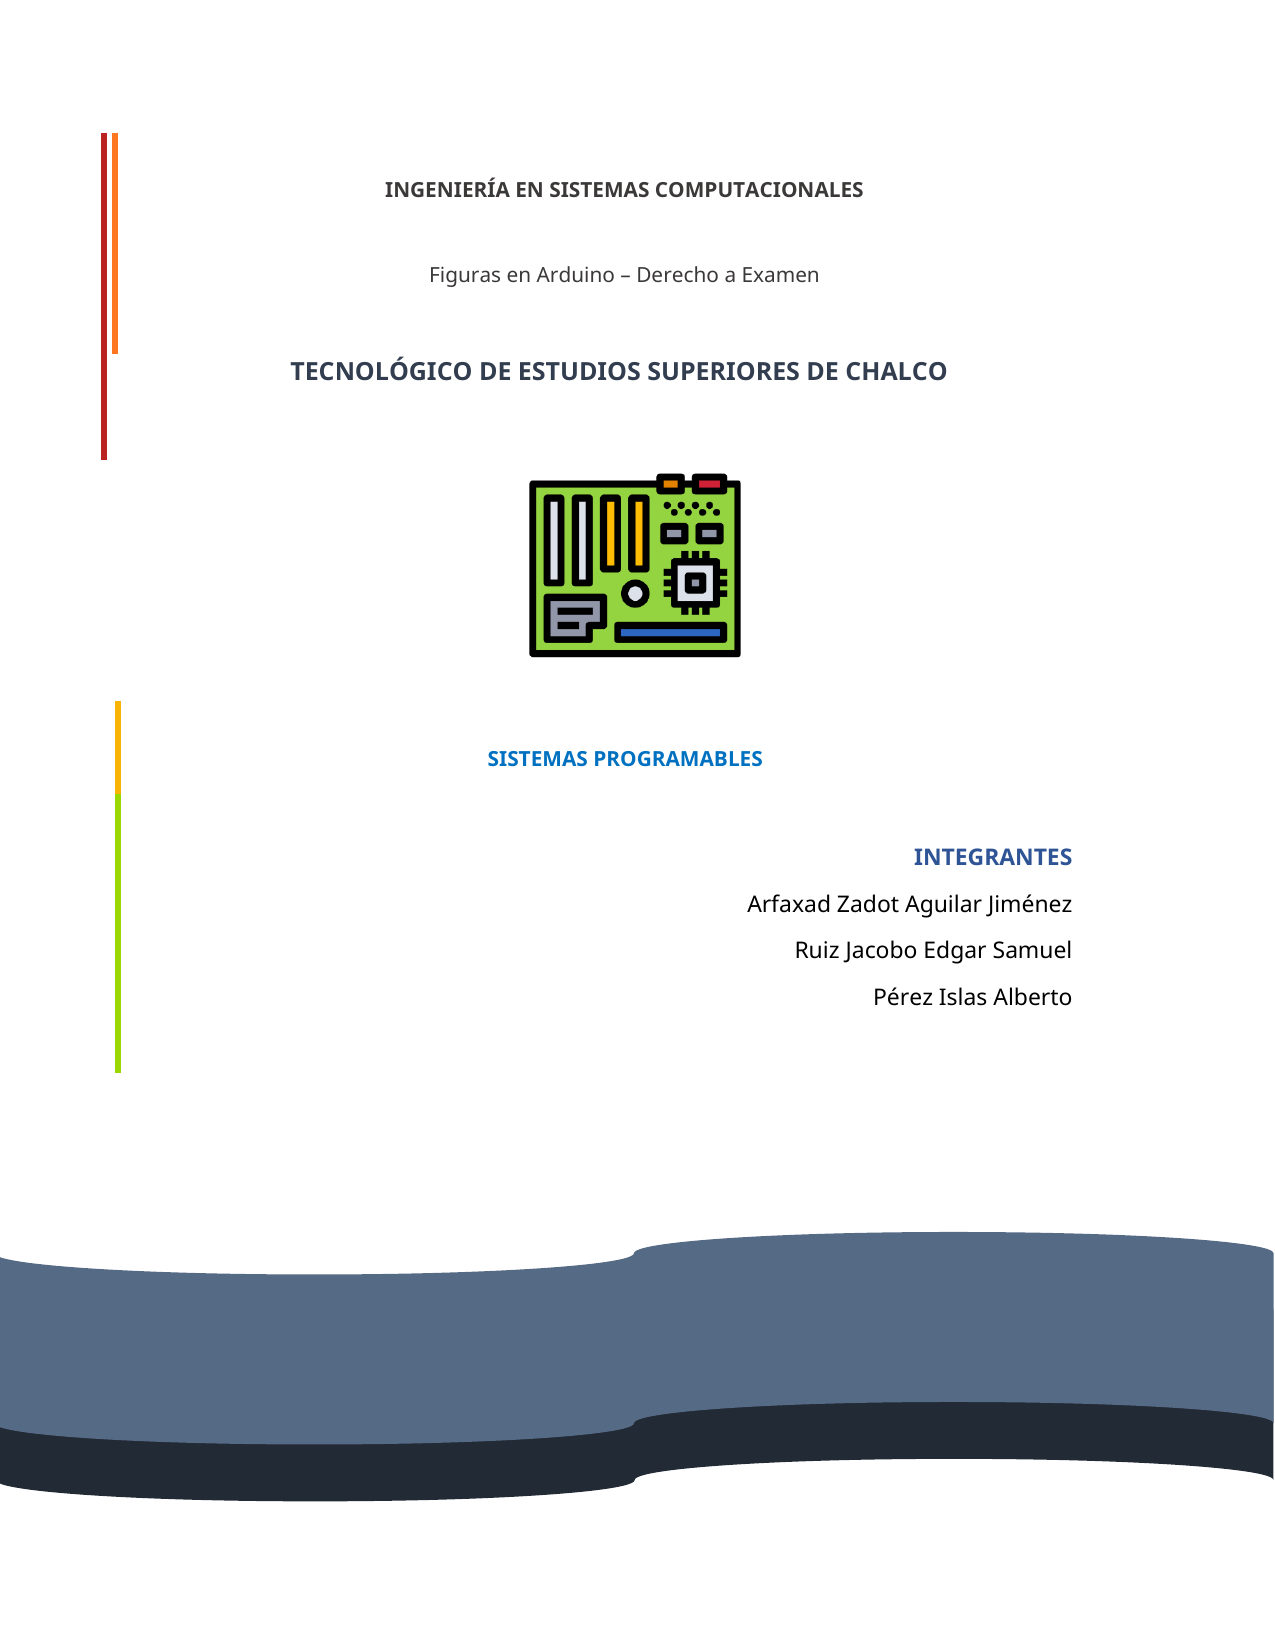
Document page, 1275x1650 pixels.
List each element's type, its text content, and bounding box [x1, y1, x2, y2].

table_header TECNOLÓGICO DE ESTUDIOS SUPERIORES DE CHALCO [107, 133, 1134, 459]
table_header SISTEMAS PROGRAMABLES [121, 701, 1132, 1072]
picture [529, 459, 741, 671]
